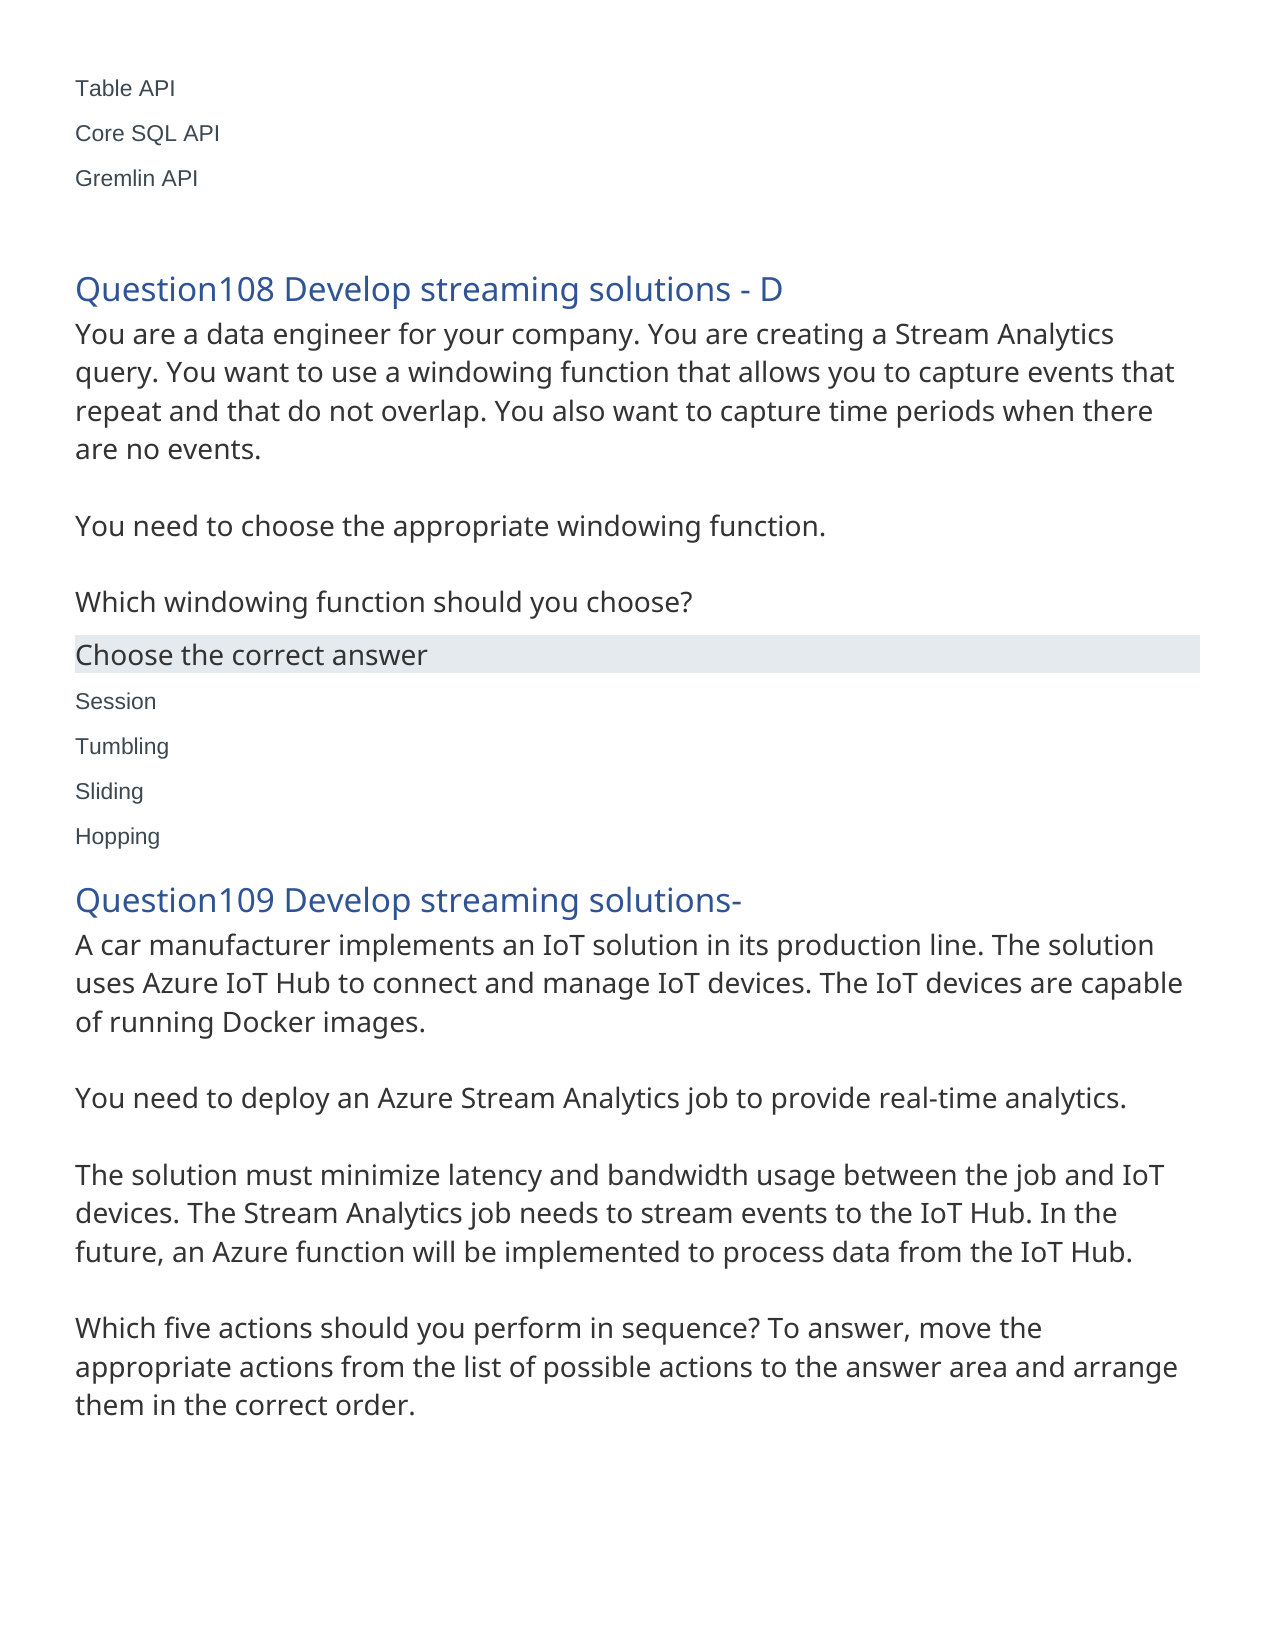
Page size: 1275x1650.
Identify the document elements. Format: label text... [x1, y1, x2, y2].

subtitle Question108 Develop streaming solutions - D [75, 266, 1200, 311]
text You are a data engineer for your company. You are creating a Stream Analytics query. You want to use a windowing function that allows you to capture events that repeat and that do not overlap. You also want to capture time periods when there are no events. You need to choose the appropriate windowing function. Which windowing function should you choose? [75, 314, 1200, 621]
text Choose the correct answer [75, 635, 1200, 673]
text Session [75, 688, 1200, 714]
text Core SQL API [75, 120, 1200, 146]
text Table API [75, 75, 1200, 101]
text A car manufacturer implements an IoT solution in its production line. The solution uses Azure IoT Hub to connect and manage IoT devices. The IoT devices are capable of running Docker images. You need to deploy an Azure Stream Analytics job to provide real-time analytics. The solution must minimize latency and bandwidth usage between the job and IoT devices. The Stream Analytics job needs to stream events to the IoT Hub. In the future, an Azure function will be implemented to process data from the IoT Hub. Which five actions should you perform in sequence? To answer, move the appropriate actions from the list of possible actions to the answer area and arrange them in the correct order. [75, 925, 1200, 1424]
text Sliding [75, 778, 1200, 804]
subtitle Question109 Develop streaming solutions- [75, 876, 1200, 922]
text Hopping [75, 823, 1200, 849]
text Tumbling [75, 733, 1200, 759]
text Gremlin API [75, 165, 1200, 192]
